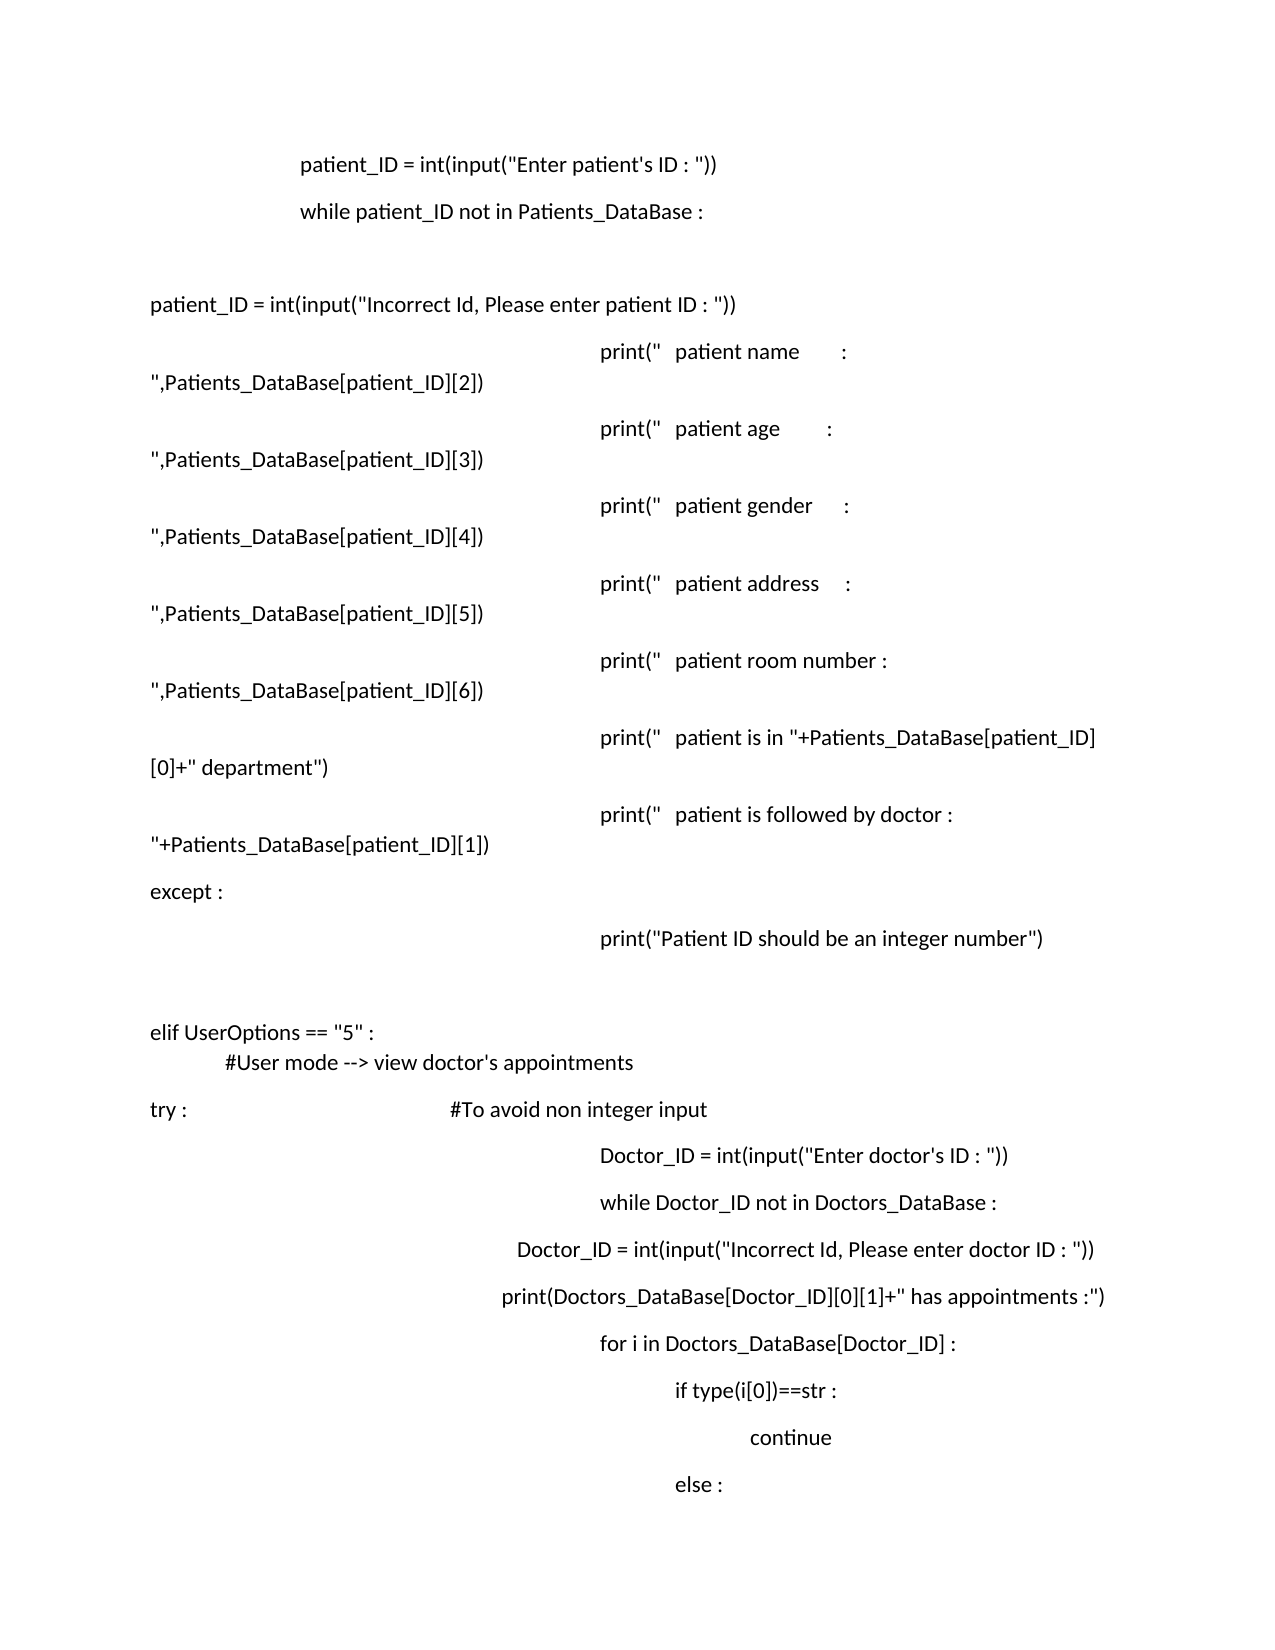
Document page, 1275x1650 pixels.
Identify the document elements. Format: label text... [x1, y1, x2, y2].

text while Doctor_ID not in Doctors_DataBase : [150, 1188, 1125, 1217]
text for i in Doctors_DataBase[Doctor_ID] : [150, 1329, 1125, 1357]
text print(" patient room number : ",Patients_DataBase[patient_ID][6]) [150, 646, 1125, 704]
text patient_ID = int(input("Enter patient's ID : ")) [150, 150, 1125, 178]
text print(Doctors_DataBase[Doctor_ID][0][1]+" has appointments :") [150, 1282, 1125, 1310]
text print("Patient ID should be an integer number") [150, 924, 1125, 952]
text elif UserOptions == "5" : #User mode --> view doctor's appointments [150, 1018, 1125, 1076]
text continue [150, 1423, 1125, 1451]
text except : [150, 877, 1125, 905]
text try : #To avoid non integer input [150, 1095, 1125, 1123]
text if type(i[0])==str : [150, 1376, 1125, 1404]
text patient_ID = int(input("Incorrect Id, Please enter patient ID : ")) [150, 291, 1125, 319]
text else : [150, 1470, 1125, 1498]
text Doctor_ID = int(input("Incorrect Id, Please enter doctor ID : ")) [150, 1235, 1125, 1263]
text print(" patient gender : ",Patients_DataBase[patient_ID][4]) [150, 492, 1125, 550]
text print(" patient is followed by doctor : "+Patients_DataBase[patient_ID][1]) [150, 800, 1125, 858]
text print(" patient name : ",Patients_DataBase[patient_ID][2]) [150, 337, 1125, 396]
text print(" patient age : ",Patients_DataBase[patient_ID][3]) [150, 414, 1125, 473]
text print(" patient address : ",Patients_DataBase[patient_ID][5]) [150, 569, 1125, 627]
text Doctor_ID = int(input("Enter doctor's ID : ")) [150, 1142, 1125, 1170]
text print(" patient is in "+Patients_DataBase[patient_ID][0]+" department") [150, 723, 1125, 781]
text while patient_ID not in Patients_DataBase : [150, 197, 1125, 225]
